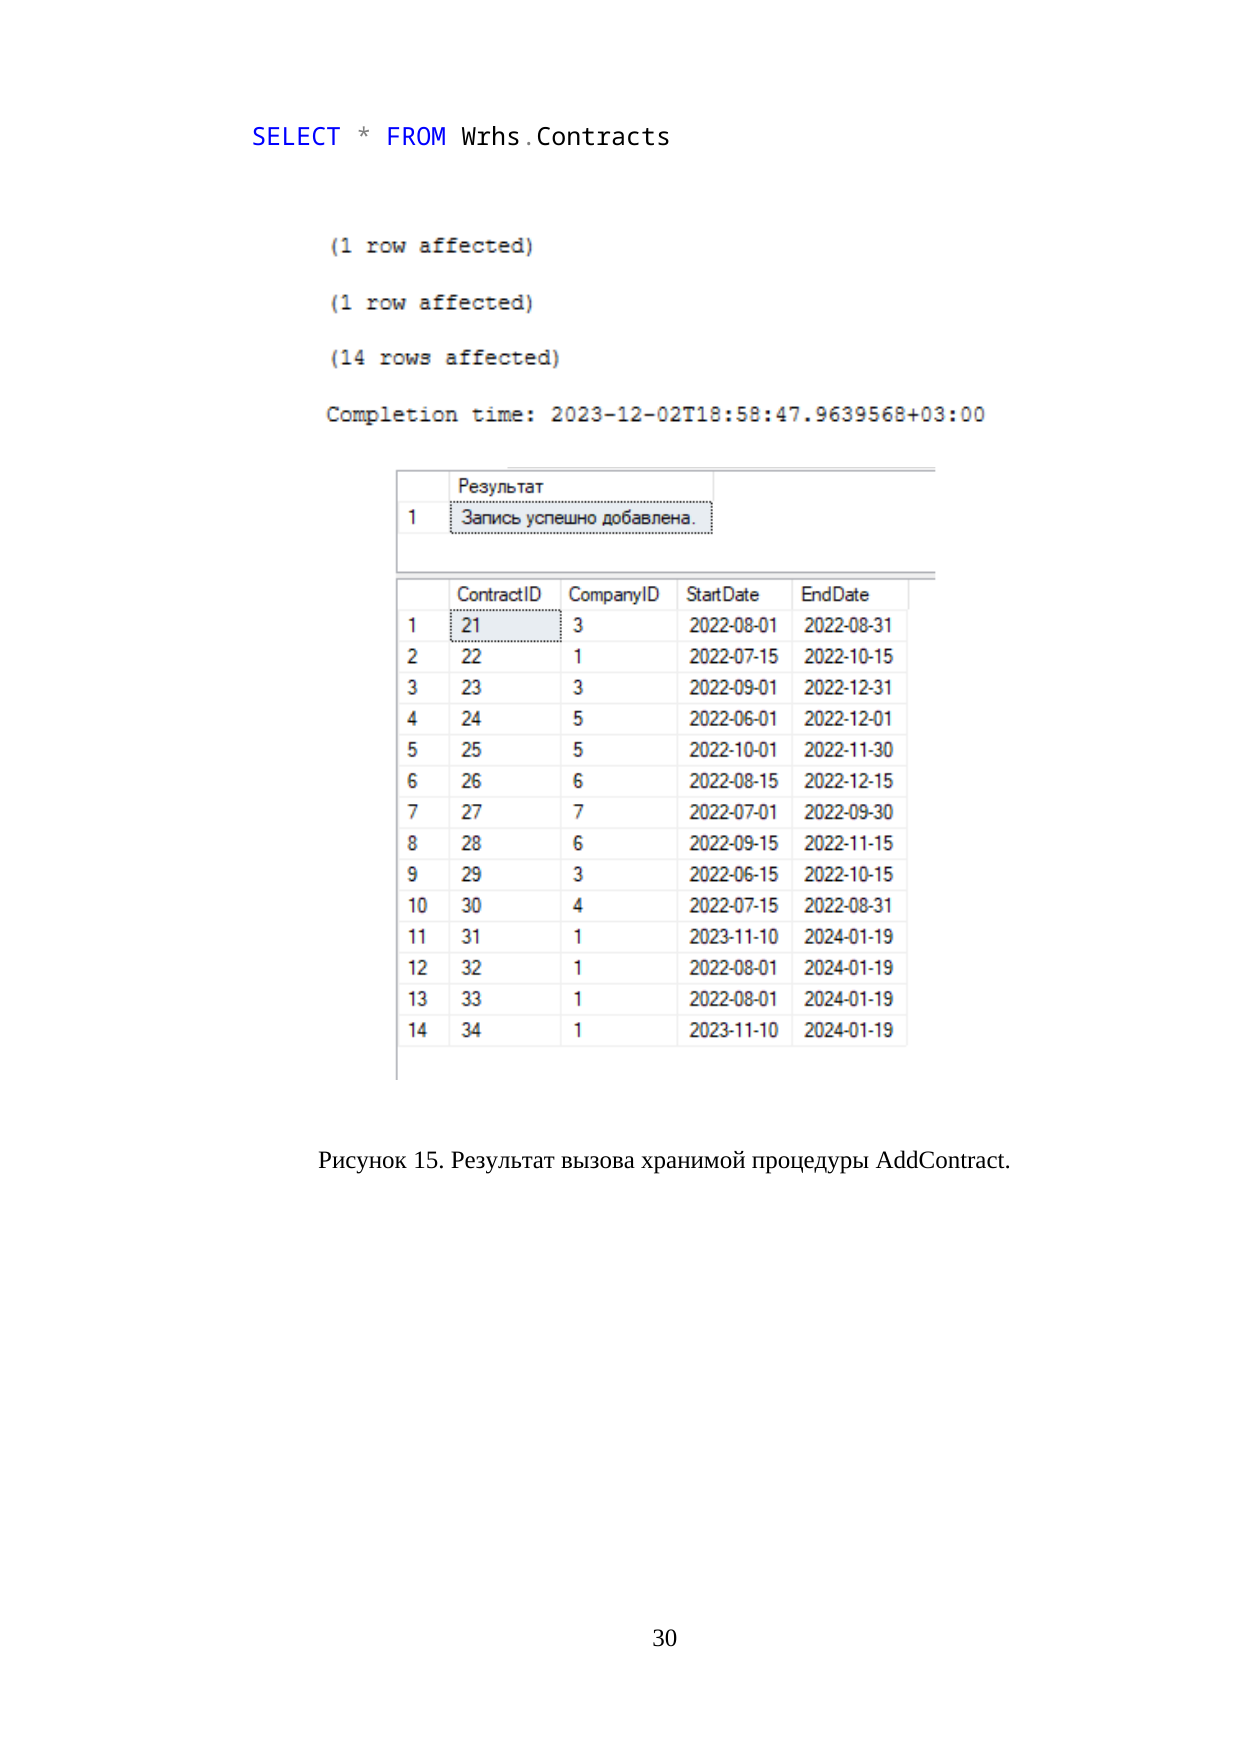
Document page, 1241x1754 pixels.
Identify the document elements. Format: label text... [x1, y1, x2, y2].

text Рисунок 15. Результат вызова хранимой процедуры AddContract. [177, 1145, 1152, 1174]
text SELECT * FROM Wrhs.Contracts [177, 118, 1152, 152]
picture [393, 467, 936, 1080]
picture [319, 220, 1010, 453]
